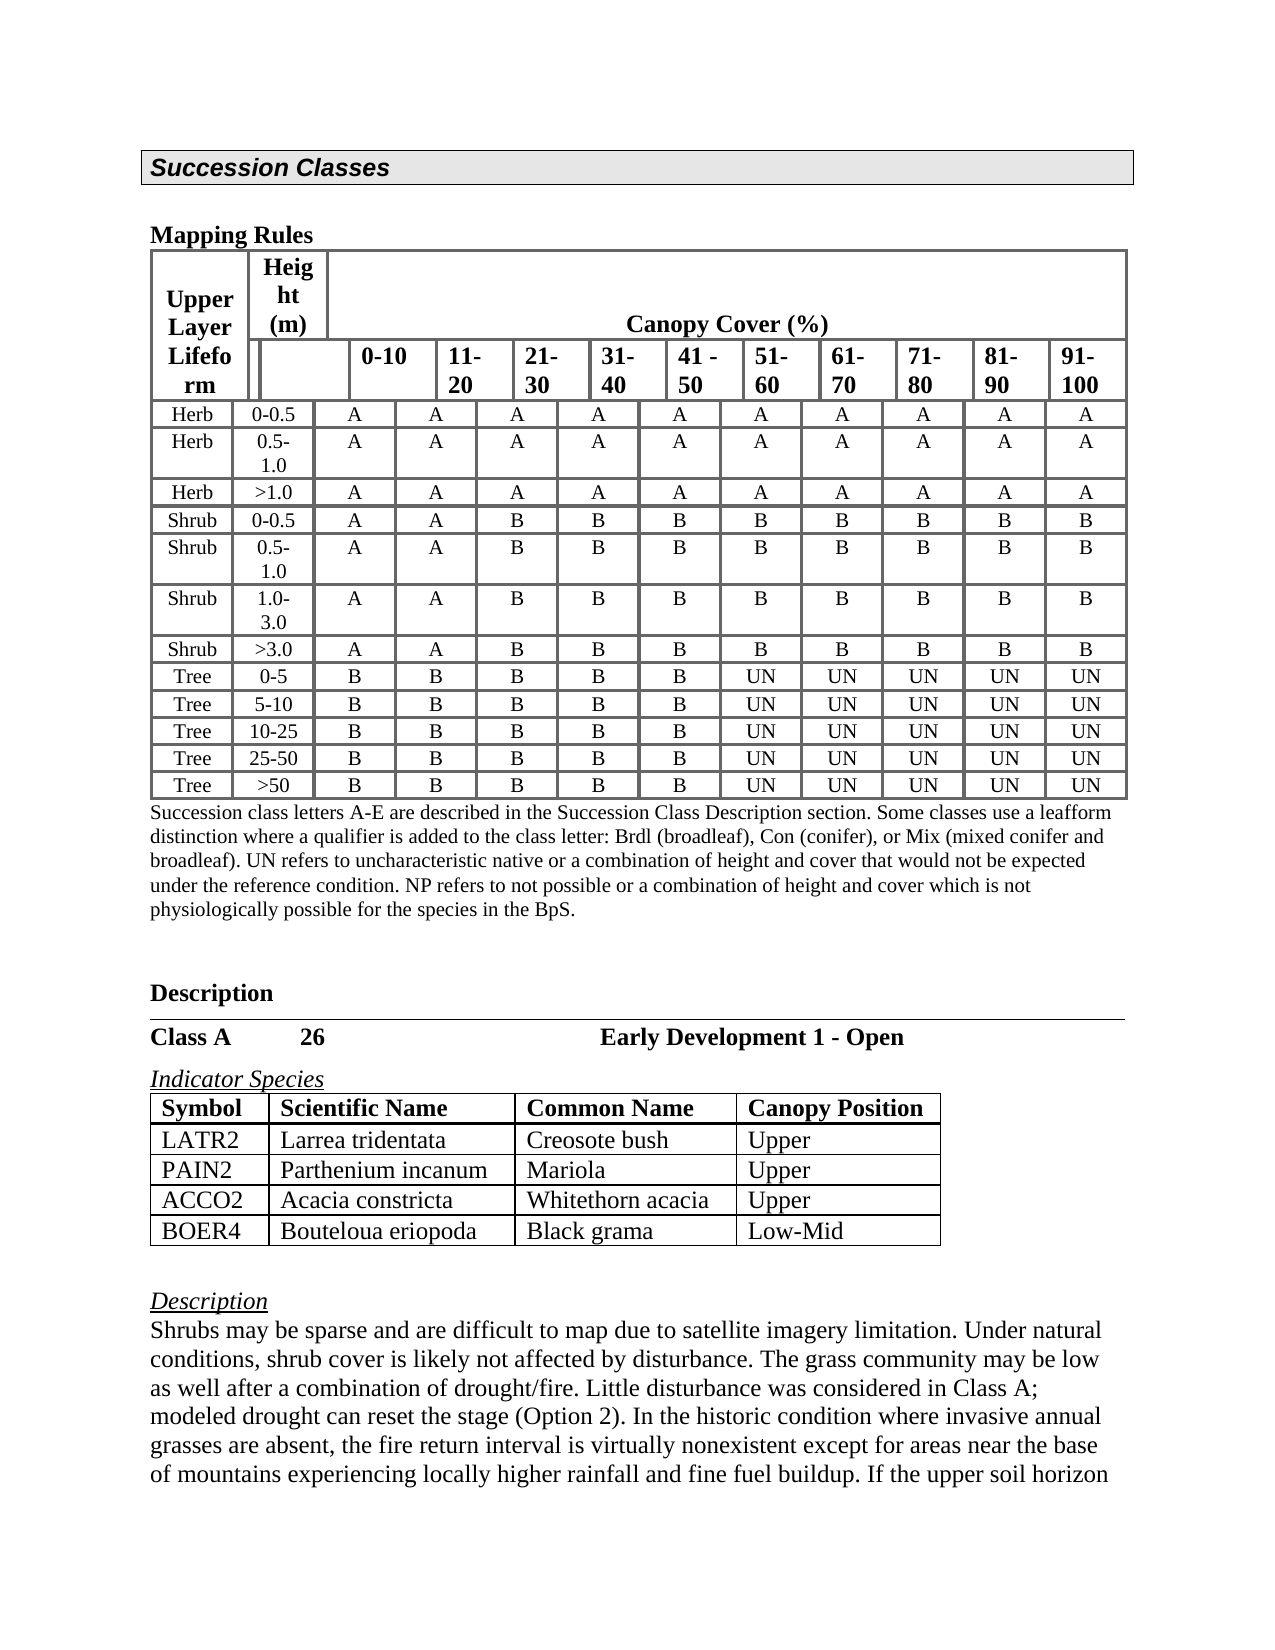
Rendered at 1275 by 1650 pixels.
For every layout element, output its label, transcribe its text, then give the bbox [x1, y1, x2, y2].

table_cell 31-40 [592, 341, 665, 399]
table_cell PAIN2 [151, 1155, 268, 1184]
table_cell A [397, 429, 475, 477]
table_cell B [559, 746, 637, 770]
table_cell B [966, 586, 1044, 634]
table_header Scientific Name [270, 1094, 514, 1122]
table_cell B [559, 637, 637, 661]
table_cell LATR2 [151, 1125, 268, 1154]
table_cell UN [966, 773, 1044, 797]
table_cell B [478, 773, 556, 797]
table_cell A [966, 429, 1044, 477]
table_header Common Name [516, 1094, 736, 1122]
table_cell UN [722, 773, 800, 797]
table_cell B [559, 719, 637, 743]
table_cell 61-70 [822, 341, 895, 399]
table_cell Shrub [153, 508, 231, 532]
table_cell B [641, 508, 719, 532]
table_cell >3.0 [234, 637, 312, 661]
table_cell Herb [153, 480, 231, 504]
table_cell UN [1047, 719, 1125, 743]
table_cell A [397, 586, 475, 634]
table_cell A [1047, 429, 1125, 477]
table_cell 0-10 [351, 341, 435, 399]
table_cell Low-Mid [737, 1216, 940, 1244]
table_cell B [397, 719, 475, 743]
table_cell A [641, 480, 719, 504]
table_cell A [884, 429, 962, 477]
table_cell B [884, 535, 962, 583]
table_cell B [316, 664, 394, 688]
text Description [150, 978, 1125, 1007]
text Indicator Species [150, 1064, 1125, 1092]
table_cell B [641, 773, 719, 797]
table_cell B [722, 586, 800, 634]
table_cell B [478, 692, 556, 716]
table_cell UN [803, 719, 881, 743]
table_cell 81-90 [975, 341, 1048, 399]
table_cell Tree [153, 773, 231, 797]
table_cell B [966, 637, 1044, 661]
table_cell UN [1047, 664, 1125, 688]
table_cell A [641, 402, 719, 426]
table_cell A [478, 402, 556, 426]
table_cell B [478, 637, 556, 661]
table_cell >50 [234, 773, 312, 797]
table_cell UN [803, 664, 881, 688]
table_cell Bouteloua eriopoda [270, 1216, 514, 1244]
table_cell UN [803, 773, 881, 797]
table_header Canopy Cover (%) [329, 252, 1125, 338]
table_cell B [641, 746, 719, 770]
table_cell B [478, 719, 556, 743]
table_cell 0.5-1.0 [234, 429, 312, 477]
table_cell UN [884, 664, 962, 688]
table_cell 10-25 [234, 719, 312, 743]
table_cell UN [966, 719, 1044, 743]
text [150, 1315, 1125, 1488]
table_cell UN [966, 664, 1044, 688]
text Class A 26 Early Development 1 - Open [150, 1020, 1125, 1051]
table_cell Herb [153, 429, 231, 477]
table_cell B [316, 719, 394, 743]
text Succession class letters A-E are described in the Succession Class Description section. Some classes use a leafform distinction where a qualifier is added to the class letter: Brdl (broadleaf), Con (conifer), or Mix (mixed conifer and broadleaf). UN refers to uncharacteristic native or a combination of height and cover that would not be expected under the reference condition. NP refers to not possible or a combination of height and cover which is not physiologically possible for the species in the BpS. [150, 800, 1125, 921]
table_cell 11-20 [438, 341, 512, 399]
table_cell B [397, 773, 475, 797]
table_cell Tree [153, 692, 231, 716]
table_cell A [966, 402, 1044, 426]
table_cell B [478, 664, 556, 688]
text Description [150, 1286, 1125, 1315]
table_cell A [397, 637, 475, 661]
table_cell B [559, 692, 637, 716]
table_cell A [884, 402, 962, 426]
table_cell B [966, 535, 1044, 583]
table_cell B [641, 637, 719, 661]
table_cell Acacia constricta [270, 1186, 514, 1214]
table_cell 91-100 [1051, 341, 1125, 399]
table_cell A [316, 535, 394, 583]
table_cell A [966, 480, 1044, 504]
table_cell B [559, 664, 637, 688]
table_cell 1.0-3.0 [234, 586, 312, 634]
table_cell A [559, 429, 637, 477]
table_cell A [397, 402, 475, 426]
table_cell UN [722, 719, 800, 743]
table_cell A [316, 429, 394, 477]
table_header Height (m) [250, 252, 326, 338]
table_header Upper Layer Lifeform [153, 252, 247, 399]
table_cell UN [1047, 692, 1125, 716]
table_cell 25-50 [234, 746, 312, 770]
table_cell UN [966, 692, 1044, 716]
table_cell 51-60 [745, 341, 818, 399]
table_cell A [1047, 480, 1125, 504]
table_cell B [803, 637, 881, 661]
table_header Canopy Position [737, 1094, 940, 1122]
table_cell B [722, 535, 800, 583]
table_cell UN [884, 692, 962, 716]
table_cell UN [1047, 746, 1125, 770]
table_cell B [397, 746, 475, 770]
text Succession Classes [142, 151, 1133, 184]
table_cell UN [966, 746, 1044, 770]
table_cell >1.0 [234, 480, 312, 504]
table_cell A [722, 429, 800, 477]
table_cell B [397, 664, 475, 688]
table_cell B [966, 508, 1044, 532]
table_cell Tree [153, 746, 231, 770]
table_cell B [722, 637, 800, 661]
table_cell 0-0.5 [234, 402, 312, 426]
table_cell B [316, 746, 394, 770]
table_cell A [559, 402, 637, 426]
table_cell A [397, 535, 475, 583]
table_cell 21-30 [515, 341, 588, 399]
table_cell B [478, 586, 556, 634]
table_header Symbol [151, 1094, 268, 1122]
table_cell A [722, 480, 800, 504]
table_cell Larrea tridentata [270, 1125, 514, 1154]
table_cell B [397, 692, 475, 716]
table_cell Shrub [153, 535, 231, 583]
table_cell Creosote bush [516, 1125, 736, 1154]
table_cell B [641, 586, 719, 634]
table_cell B [559, 508, 637, 532]
table_cell ACCO2 [151, 1186, 268, 1214]
table_cell 0.5-1.0 [234, 535, 312, 583]
table_cell UN [722, 746, 800, 770]
table_cell UN [803, 746, 881, 770]
table_cell A [722, 402, 800, 426]
table_cell A [803, 402, 881, 426]
table_cell A [397, 480, 475, 504]
table_cell B [478, 508, 556, 532]
table_cell B [803, 508, 881, 532]
table_cell 41 - 50 [668, 341, 742, 399]
table_cell B [316, 692, 394, 716]
table_cell A [316, 402, 394, 426]
table_cell B [559, 535, 637, 583]
table_cell 71-80 [898, 341, 972, 399]
table_cell A [316, 508, 394, 532]
table_cell Shrub [153, 586, 231, 634]
table_cell B [641, 692, 719, 716]
text Mapping Rules [150, 220, 1125, 249]
table_cell Black grama [516, 1216, 736, 1244]
table_cell B [1047, 637, 1125, 661]
table_cell B [803, 535, 881, 583]
table_cell B [559, 773, 637, 797]
table_cell B [722, 508, 800, 532]
table_cell A [316, 586, 394, 634]
table_cell A [641, 429, 719, 477]
table_cell Whitethorn acacia [516, 1186, 736, 1214]
table_cell A [803, 429, 881, 477]
table_cell B [559, 586, 637, 634]
table_cell Upper [737, 1125, 940, 1154]
table_cell B [641, 719, 719, 743]
table_cell B [884, 508, 962, 532]
table_cell A [559, 480, 637, 504]
table_cell B [1047, 508, 1125, 532]
table_cell UN [884, 773, 962, 797]
table_cell A [803, 480, 881, 504]
table_cell UN [1047, 773, 1125, 797]
table_cell B [1047, 586, 1125, 634]
table_cell A [1047, 402, 1125, 426]
table_cell Tree [153, 664, 231, 688]
table_cell A [316, 480, 394, 504]
table_cell B [641, 535, 719, 583]
table_cell Mariola [516, 1155, 736, 1184]
table_cell Tree [153, 719, 231, 743]
table_cell Parthenium incanum [270, 1155, 514, 1184]
table_cell Upper [737, 1155, 940, 1184]
table_cell B [884, 586, 962, 634]
table_cell B [316, 773, 394, 797]
table_cell B [478, 746, 556, 770]
table_cell A [884, 480, 962, 504]
table_cell UN [884, 746, 962, 770]
table_cell 5-10 [234, 692, 312, 716]
table_cell A [316, 637, 394, 661]
table_cell B [803, 586, 881, 634]
table_cell Herb [153, 402, 231, 426]
table_cell UN [884, 719, 962, 743]
table_cell B [1047, 535, 1125, 583]
table_cell B [884, 637, 962, 661]
table_cell 0-5 [234, 664, 312, 688]
table_cell A [478, 480, 556, 504]
table_cell UN [803, 692, 881, 716]
table_cell UN [722, 664, 800, 688]
table_cell Upper [737, 1186, 940, 1214]
table_cell BOER4 [151, 1216, 268, 1244]
table_cell B [641, 664, 719, 688]
table_cell UN [722, 692, 800, 716]
table_cell A [478, 429, 556, 477]
table_cell 0-0.5 [234, 508, 312, 532]
table_cell A [397, 508, 475, 532]
table_cell B [478, 535, 556, 583]
table_cell Shrub [153, 637, 231, 661]
